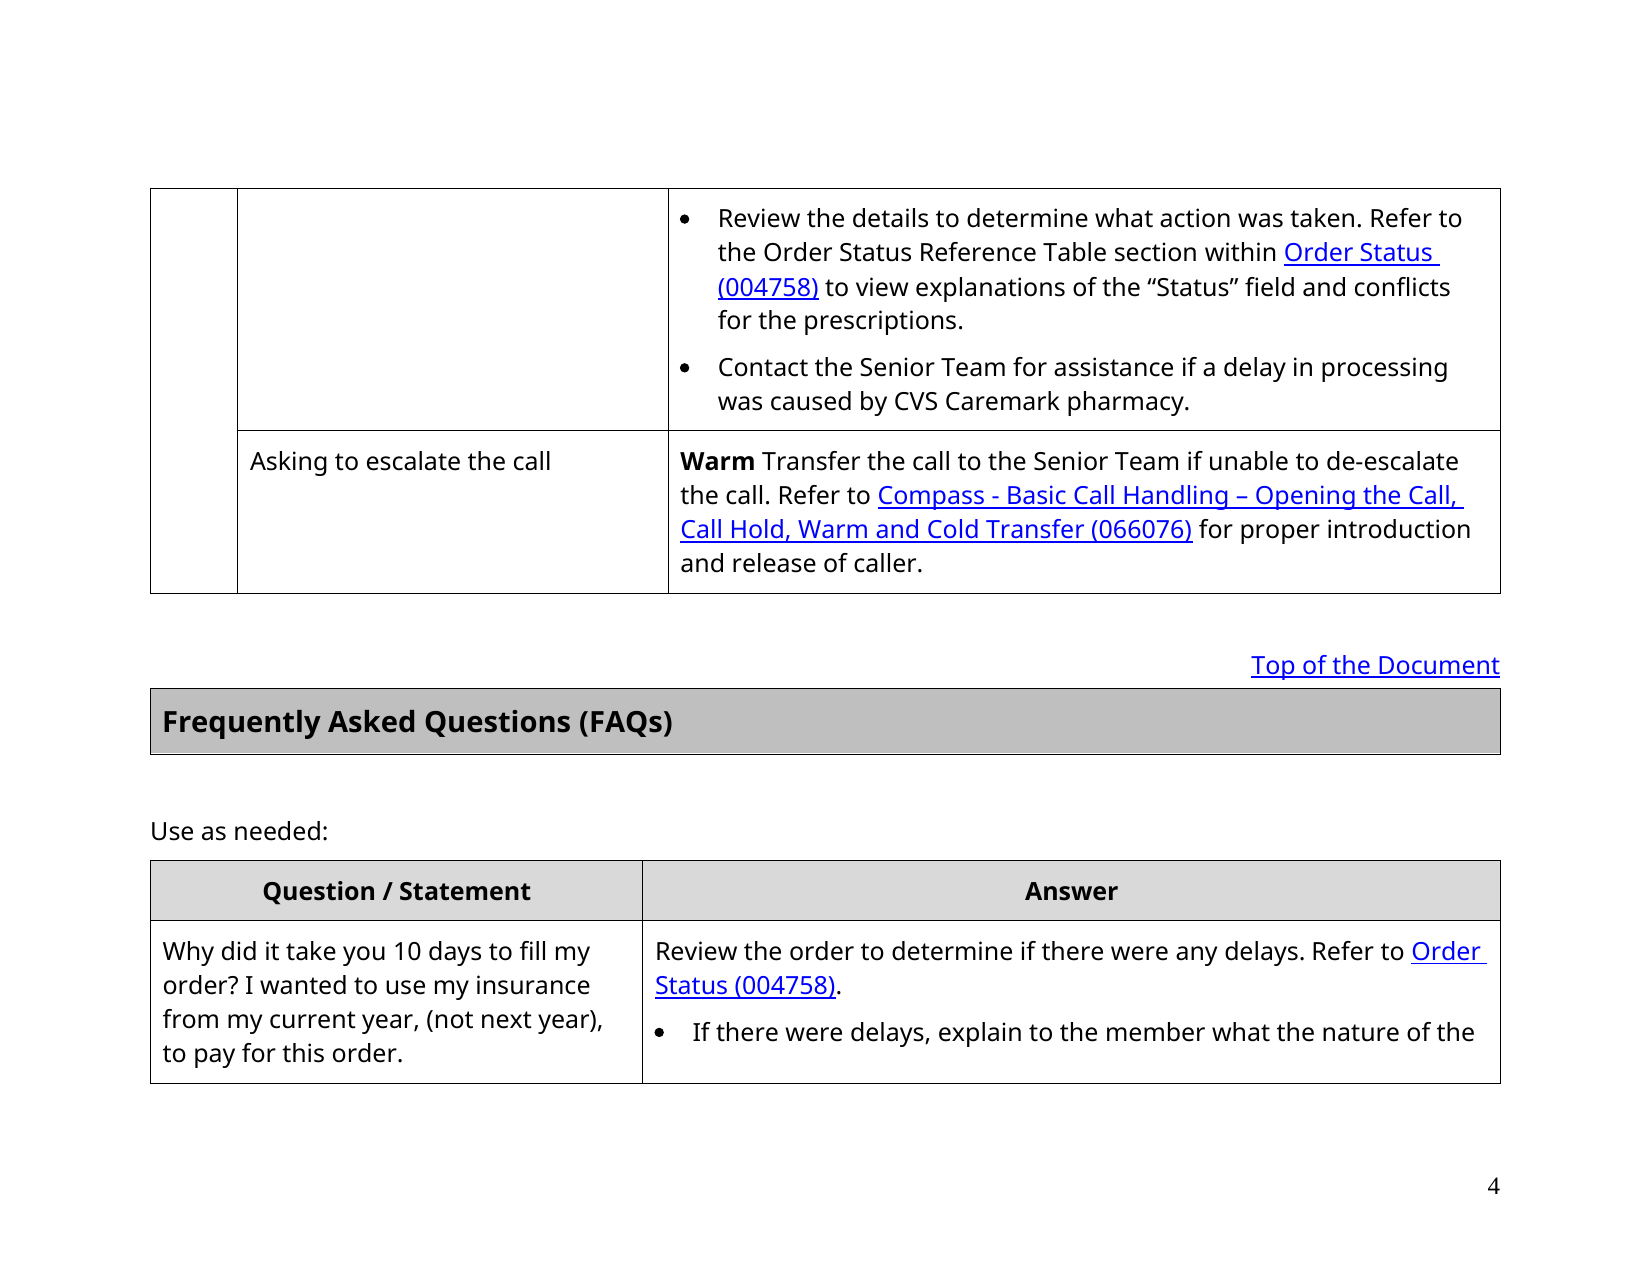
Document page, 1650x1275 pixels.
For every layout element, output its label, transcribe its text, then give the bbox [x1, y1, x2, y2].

table_header Question / Statement [151, 861, 642, 920]
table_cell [151, 921, 642, 1083]
table_header Frequently Asked Questions (FAQs) [151, 689, 1500, 753]
text Top of the Document [150, 647, 1500, 682]
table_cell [238, 189, 668, 430]
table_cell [669, 189, 1500, 430]
table_cell Asking to escalate the call [238, 431, 668, 593]
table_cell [643, 921, 1500, 1083]
text Use as needed: [150, 814, 1500, 848]
table_header Answer [643, 861, 1500, 920]
table_cell Warm Transfer the call to the Senior Team if unable to de-escalate the call. Refer to Compass - Basic Call Handling – Opening the Call, Call Hold, Warm and Cold Transfer (066076) for proper introduction and release of caller. [669, 431, 1500, 593]
